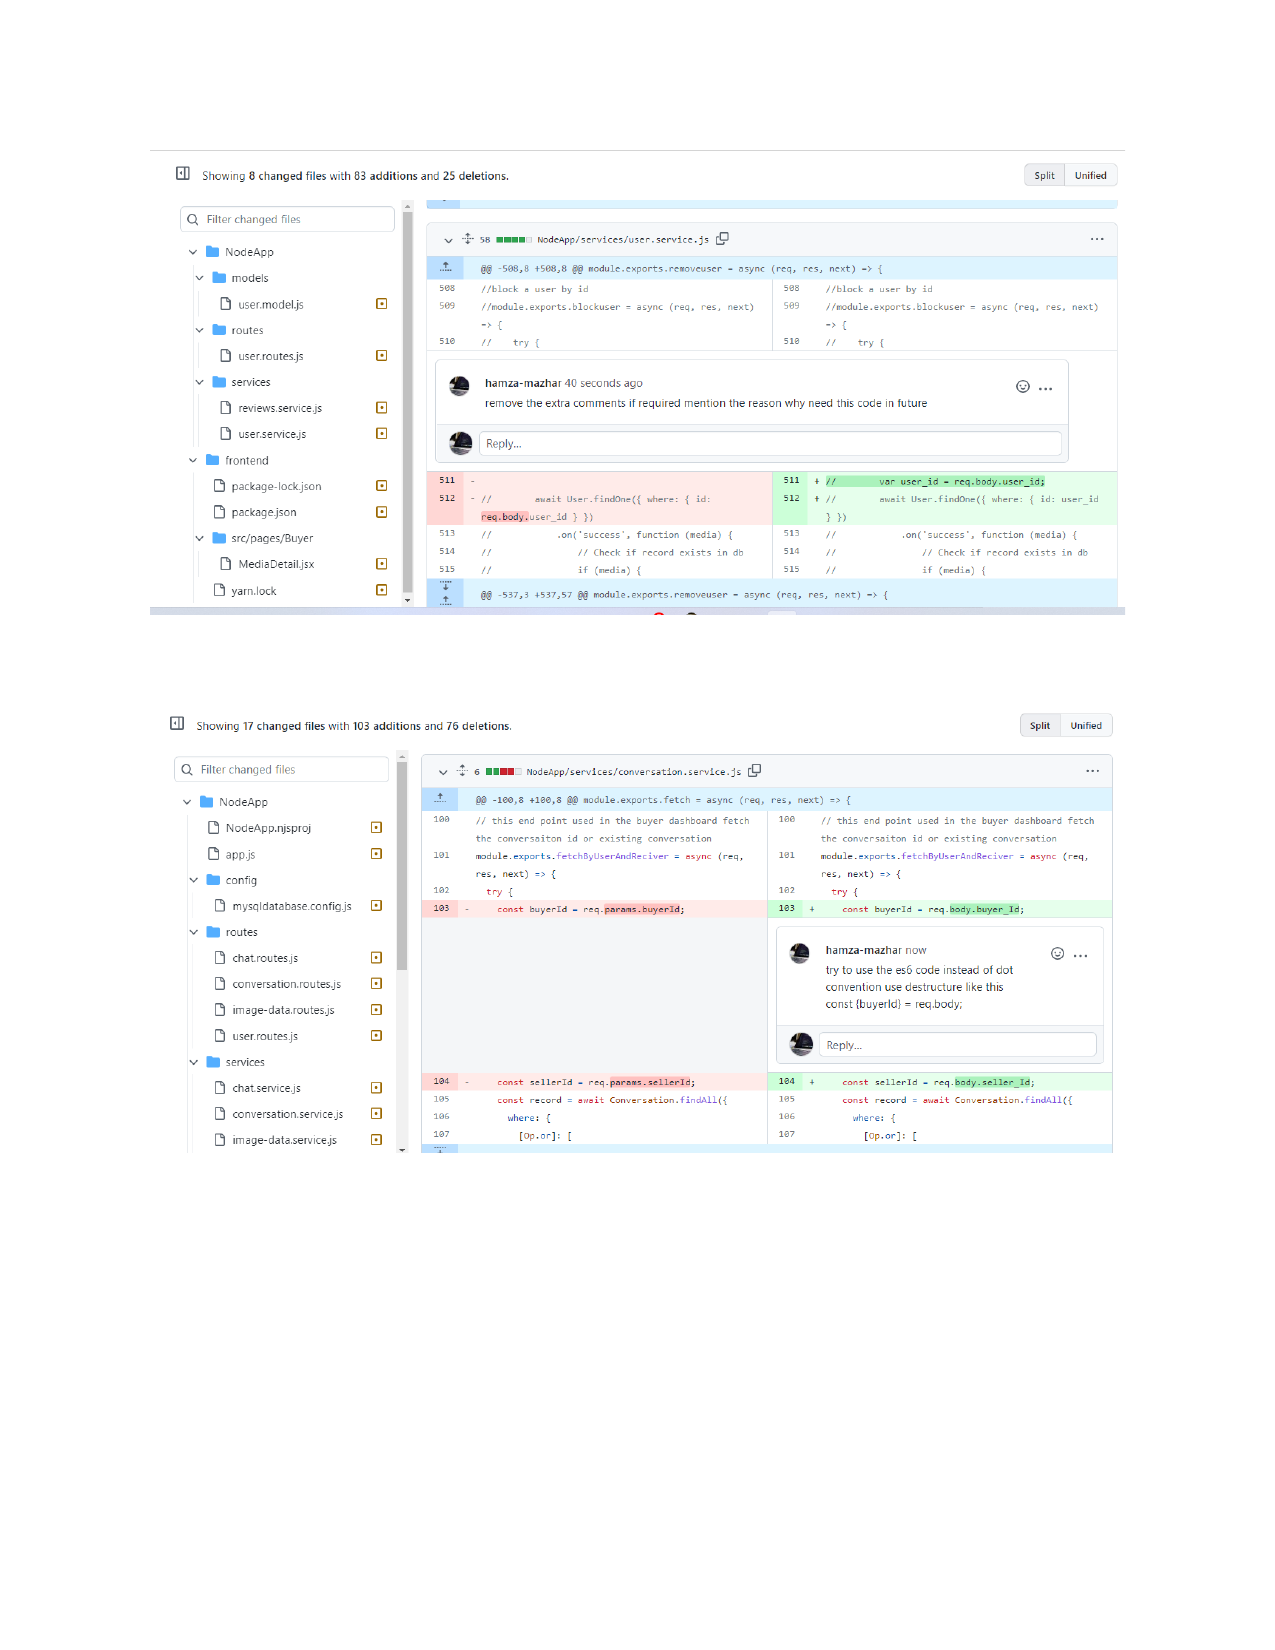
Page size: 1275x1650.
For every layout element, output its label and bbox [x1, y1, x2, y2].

picture [150, 705, 1125, 1153]
picture [150, 150, 1125, 615]
